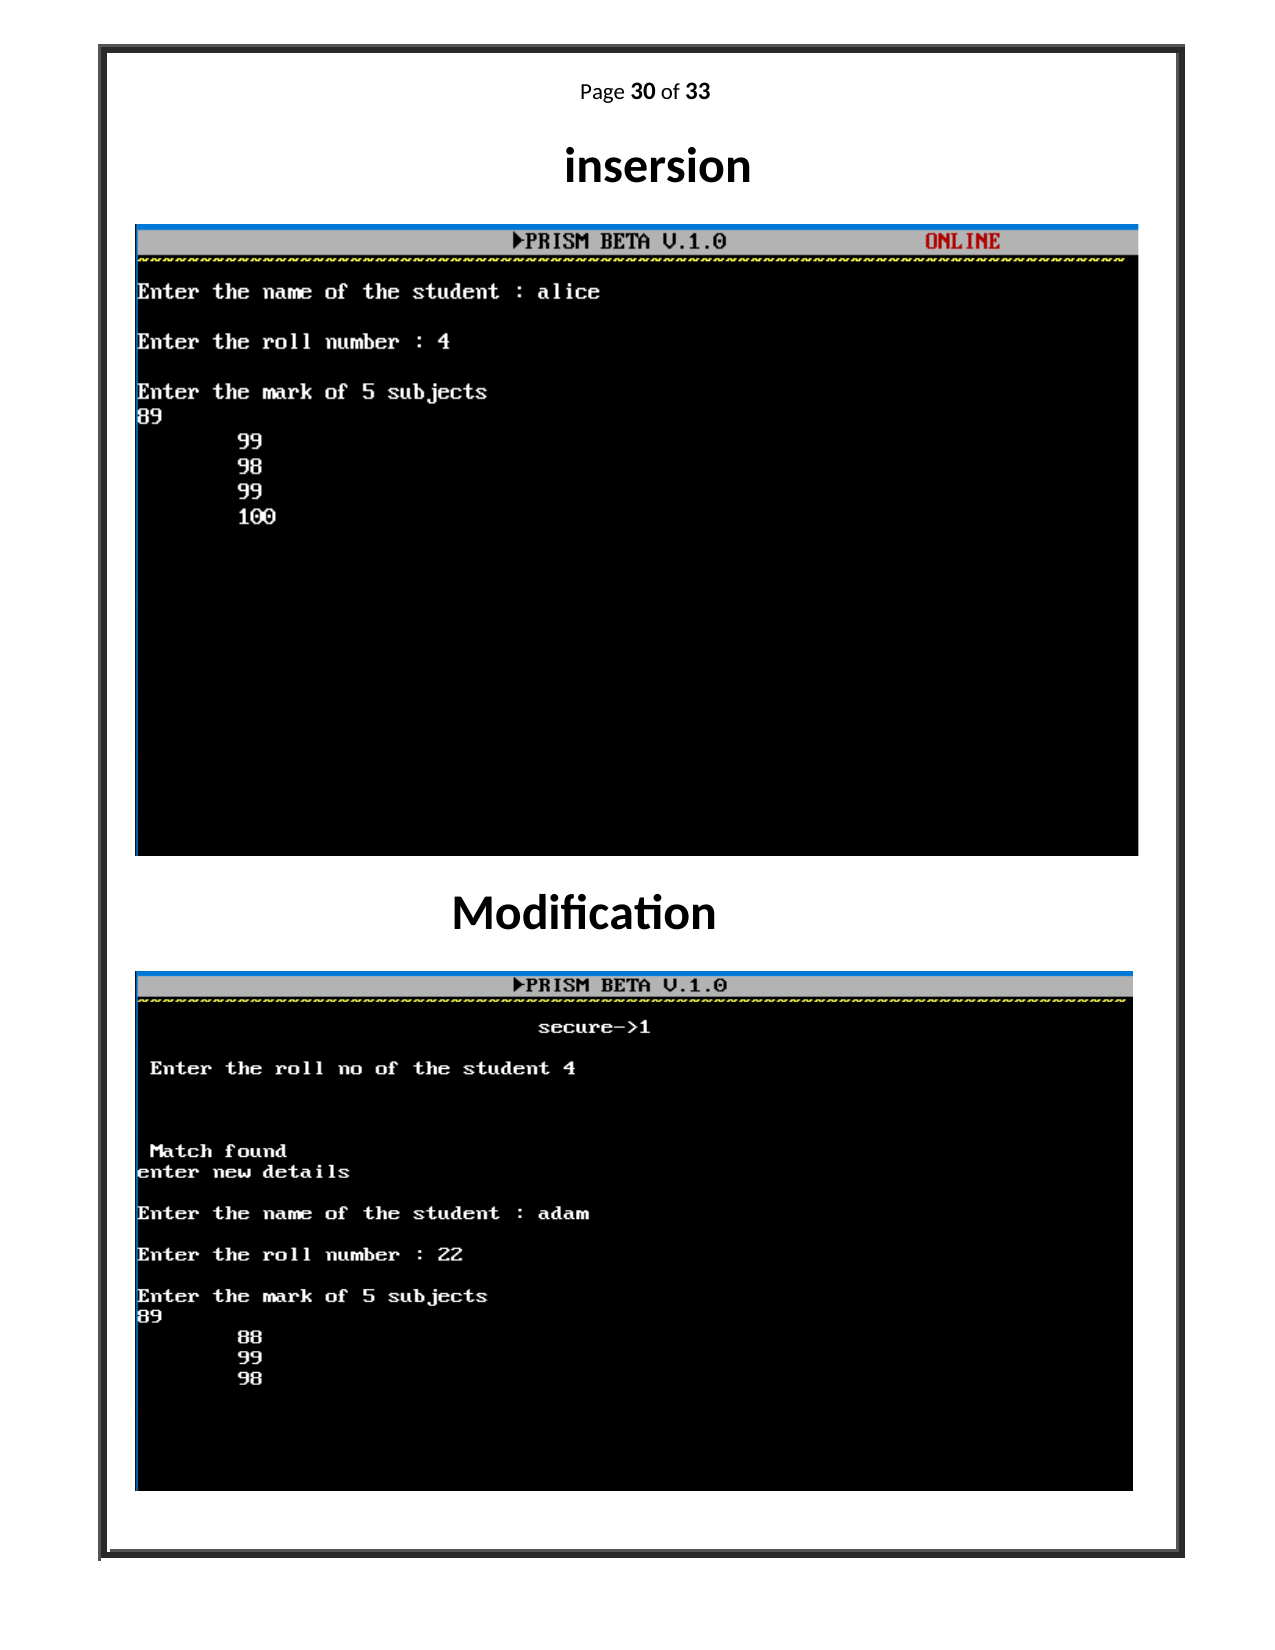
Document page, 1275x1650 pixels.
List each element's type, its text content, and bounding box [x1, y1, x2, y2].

text insersion [135, 133, 1155, 194]
picture [135, 971, 1133, 1491]
picture [135, 224, 1139, 856]
text Modification [135, 881, 1155, 942]
